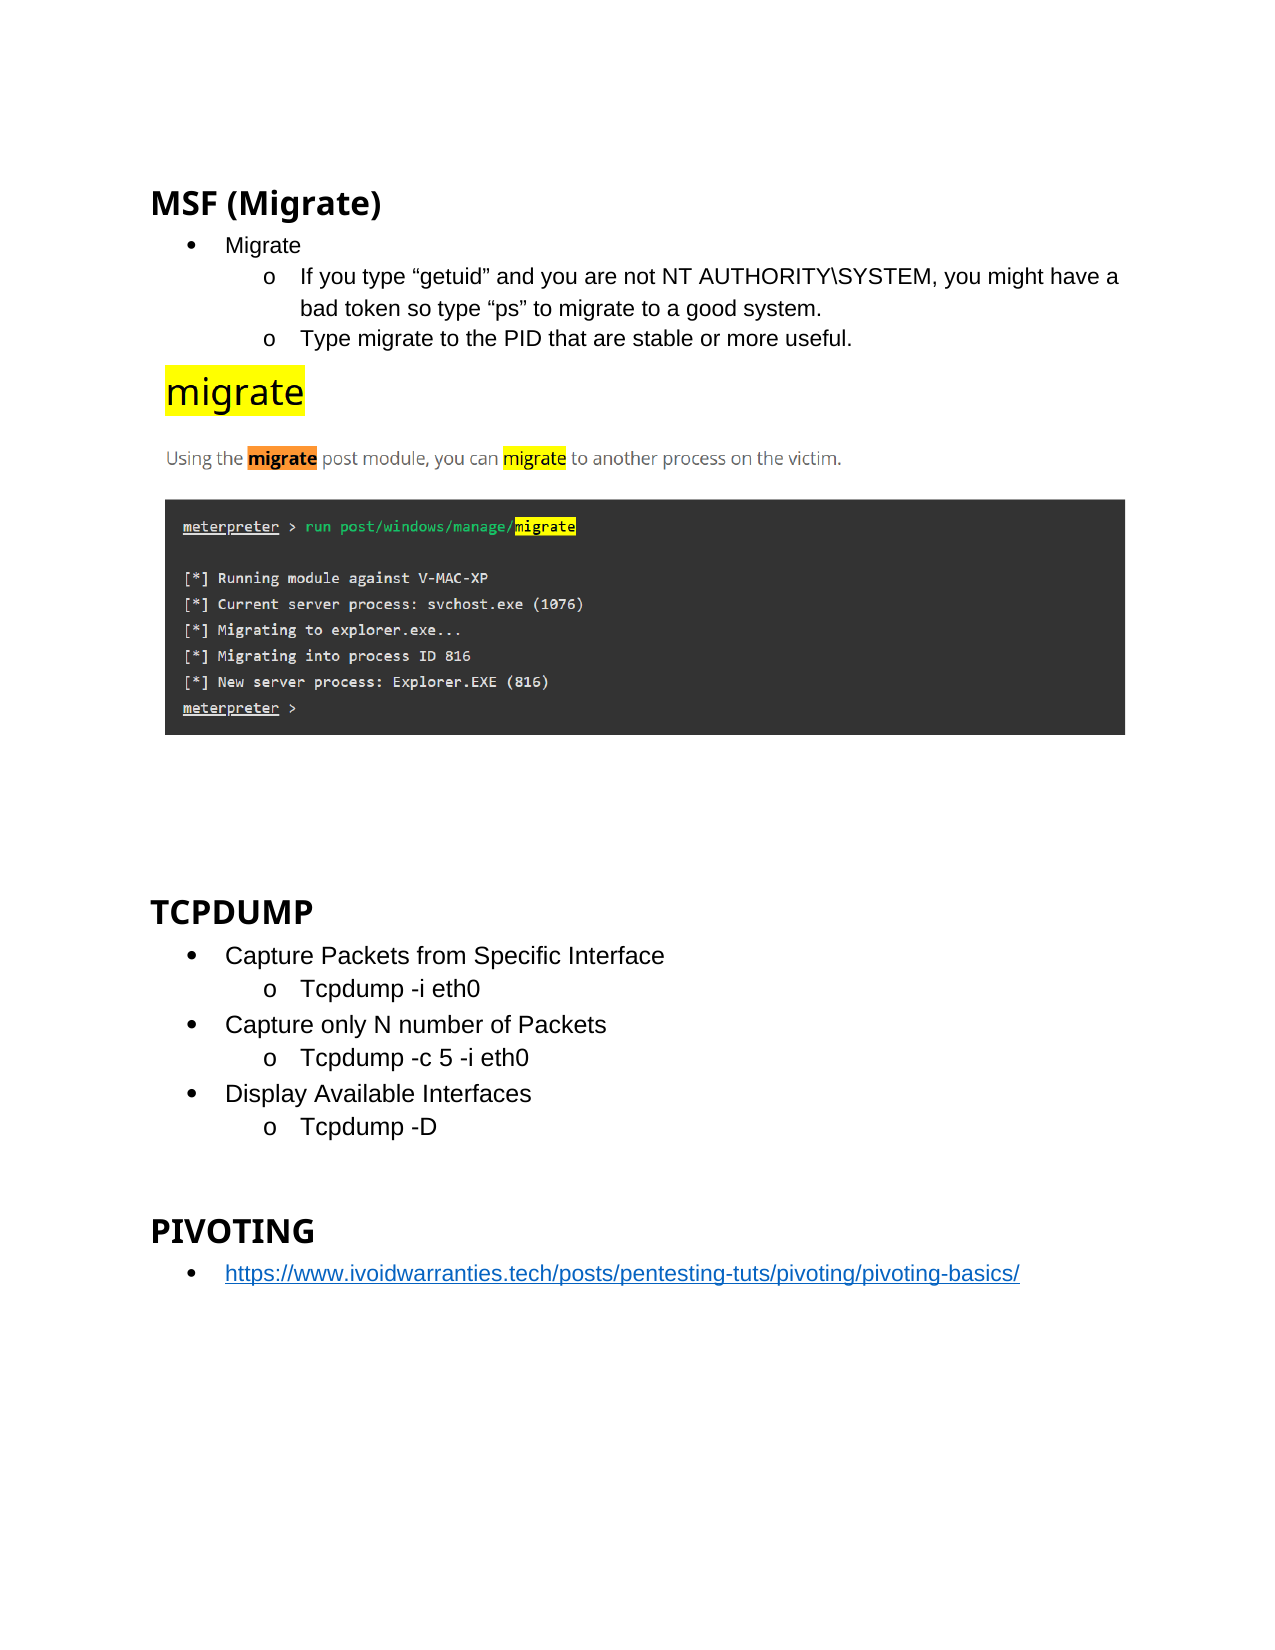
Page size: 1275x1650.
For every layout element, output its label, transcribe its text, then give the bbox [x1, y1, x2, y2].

subtitle MSF (Migrate) [150, 180, 1125, 226]
subtitle PIVOTING [150, 1208, 1125, 1253]
list Type migrate to the PID that are stable or more useful. [262, 325, 1125, 353]
list Capture only N number of Packets [187, 1010, 1125, 1039]
list Tcpdump -c 5 -i eth0 [262, 1043, 1125, 1074]
list Tcpdump -D [262, 1112, 1125, 1143]
list Migrate [187, 232, 1125, 259]
list https://www.ivoidwarranties.tech/posts/pentesting-tuts/pivoting/pivoting-basics/ [187, 1260, 1125, 1286]
list Tcpdump -i eth0 [262, 974, 1125, 1005]
picture [150, 357, 1125, 765]
list Capture Packets from Specific Interface [187, 941, 1125, 970]
list Display Available Interfaces [187, 1078, 1125, 1107]
list If you type “getuid” and you are not NT AUTHORITY\SYSTEM, you might have a bad token so type “ps” to migrate to a good system. [262, 263, 1125, 321]
subtitle TCPDUMP [150, 889, 1125, 934]
